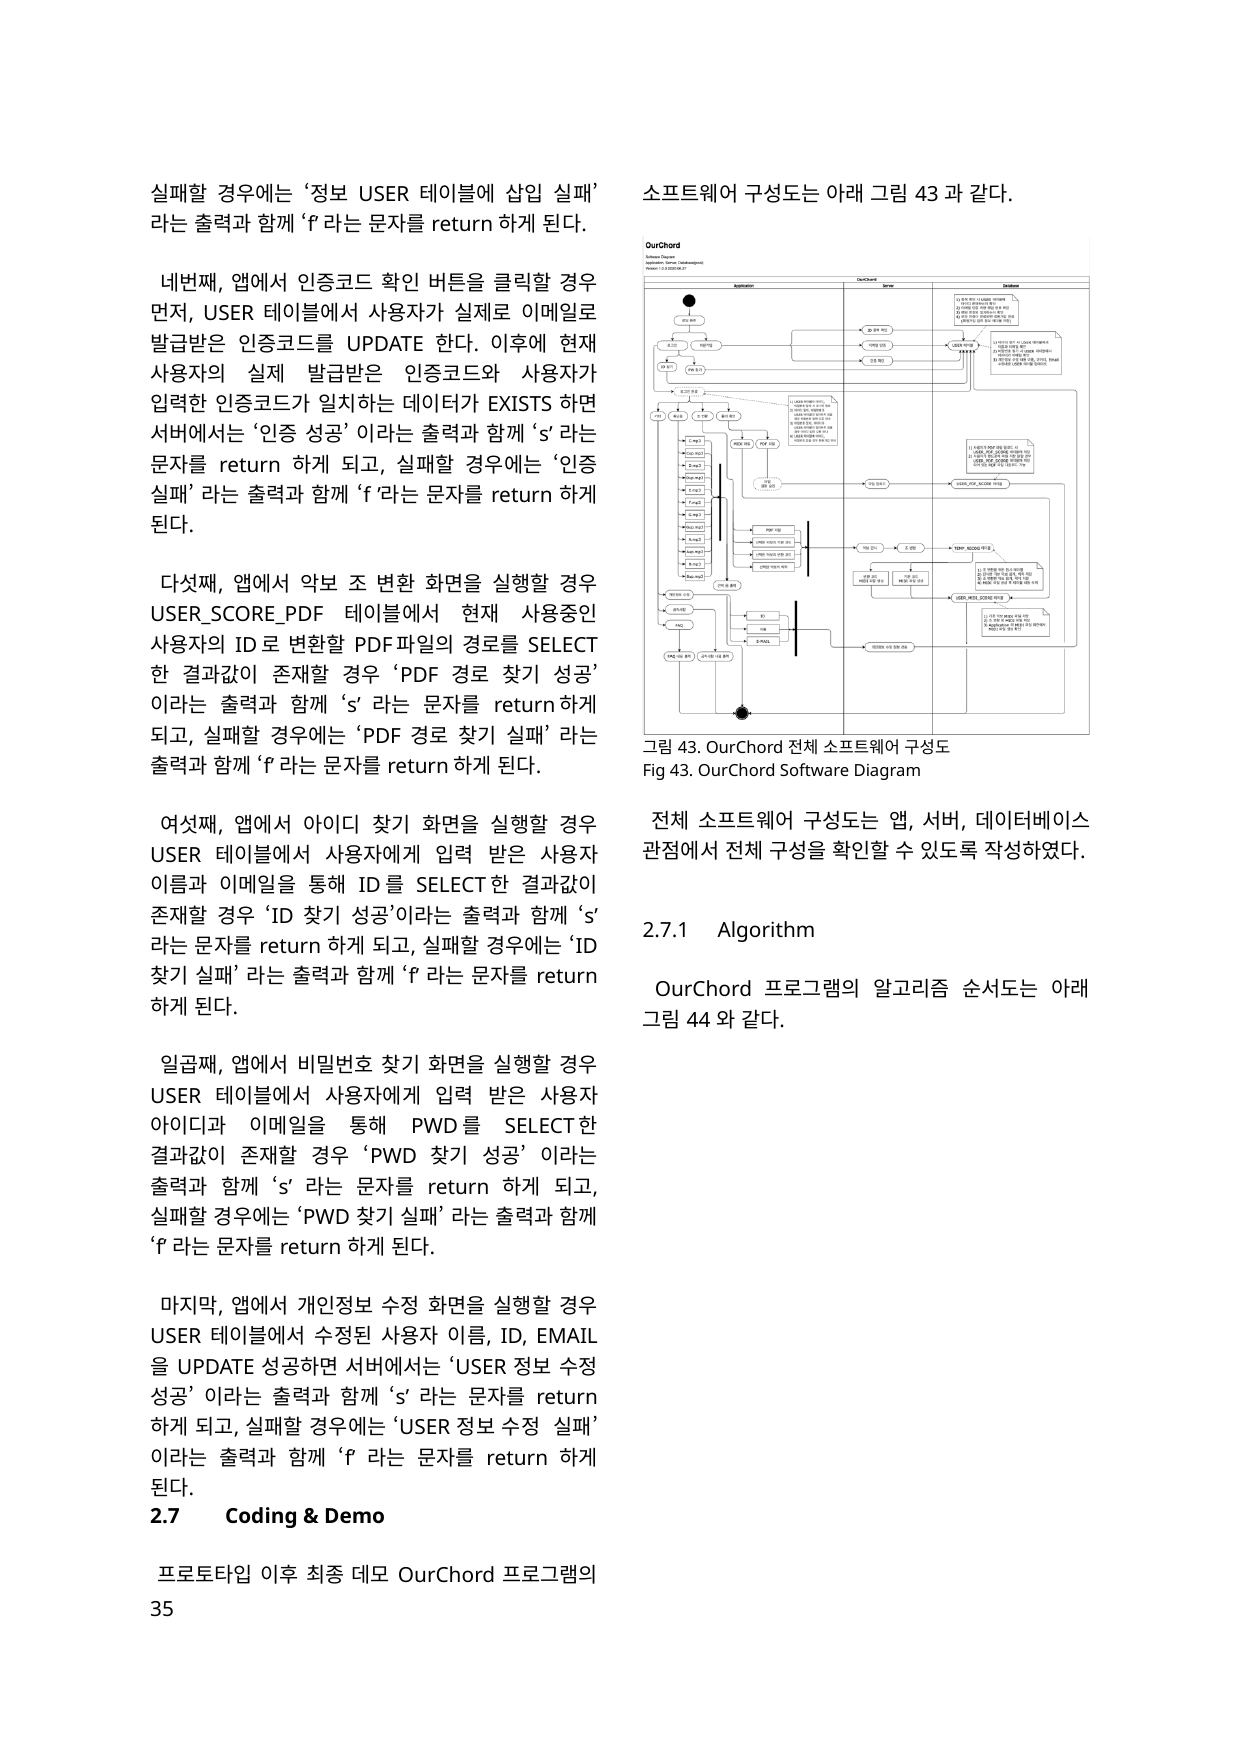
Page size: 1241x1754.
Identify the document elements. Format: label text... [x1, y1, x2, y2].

text 프로토타입 이후 최종 데모 OurChord 프로그램의 소프트웨어 구성도는 아래 그림 43 과 같다. [642, 177, 1090, 207]
list 일곱째, 앱에서 비밀번호 찾기 화면을 실행할 경우 USER 테이블에서 사용자에게 입력 받은 사용자 아이디과 이메일을 통해 PWD를 SELECT한 결과값이 존재할 경우 ‘PWD 찾기 성공’ 이라는 출력과 함께 ‘s’ 라는 문자를 return 하게 되고, 실패할 경우에는 ‘PWD 찾기 실패’ 라는 출력과 함께 ‘f’ 라는 문자를 return 하게 된다. [150, 1049, 598, 1261]
text 그림 43. OurChord 전체 소프트웨어 구성도 [642, 735, 1090, 758]
list 마지막, 앱에서 개인정보 수정 화면을 실행할 경우 USER 테이블에서 수정된 사용자 이름, ID, EMAIL을 UPDATE 성공하면 서버에서는 ‘USER 정보 수정 성공’ 이라는 출력과 함께 ‘s’ 라는 문자를 return 하게 되고, 실패할 경우에는 ‘USER 정보 수정 실패’ 이라는 출력과 함께 ‘f’ 라는 문자를 return 하게 된다. [150, 1289, 598, 1501]
text 프로토타입 이후 최종 데모 OurChord 프로그램의 소프트웨어 구성도는 아래 그림 43 과 같다. [150, 1558, 598, 1589]
list Algorithm [642, 916, 1090, 944]
text Fig 43. OurChord Software Diagram [642, 758, 1090, 781]
picture [642, 236, 1090, 735]
text OurChord 프로그램의 알고리즘 순서도는 아래 그림 44 와 같다. [642, 972, 1090, 1033]
list 여섯째, 앱에서 아이디 찾기 화면을 실행할 경우 USER 테이블에서 사용자에게 입력 받은 사용자 이름과 이메일을 통해 ID를 SELECT한 결과값이 존재할 경우 ‘ID 찾기 성공’이라는 출력과 함께 ‘s’ 라는 문자를 return 하게 되고, 실패할 경우에는 ‘ID 찾기 실패’ 라는 출력과 함께 ‘f’ 라는 문자를 return 하게 된다. [150, 808, 598, 1020]
list 다섯째, 앱에서 악보 조 변환 화면을 실행할 경우 USER_SCORE_PDF 테이블에서 현재 사용중인 사용자의 ID로 변환할 PDF파일의 경로를 SELECT한 결과값이 존재할 경우 ‘PDF 경로 찾기 성공’ 이라는 출력과 함께 ‘s’ 라는 문자를 return하게 되고, 실패할 경우에는 ‘PDF 경로 찾기 실패’ 라는 출력과 함께 ‘f’ 라는 문자를 return하게 된다. [150, 567, 598, 779]
text 전체 소프트웨어 구성도는 앱, 서버, 데이터베이스 관점에서 전체 구성을 확인할 수 있도록 작성하였다. [642, 804, 1090, 864]
list 네번째, 앱에서 인증코드 확인 버튼을 클릭할 경우 먼저, USER 테이블에서 사용자가 실제로 이메일로 발급받은 인증코드를 UPDATE 한다. 이후에 현재 사용자의 실제 발급받은 인증코드와 사용자가 입력한 인증코드가 일치하는 데이터가 EXISTS 하면 서버에서는 ‘인증 성공’ 이라는 출력과 함께 ‘s’ 라는 문자를 return 하게 되고, 실패할 경우에는 ‘인증 실패’ 라는 출력과 함께 ‘f ’라는 문자를 return 하게 된다. [150, 266, 598, 539]
list Coding & Demo [150, 1501, 598, 1530]
